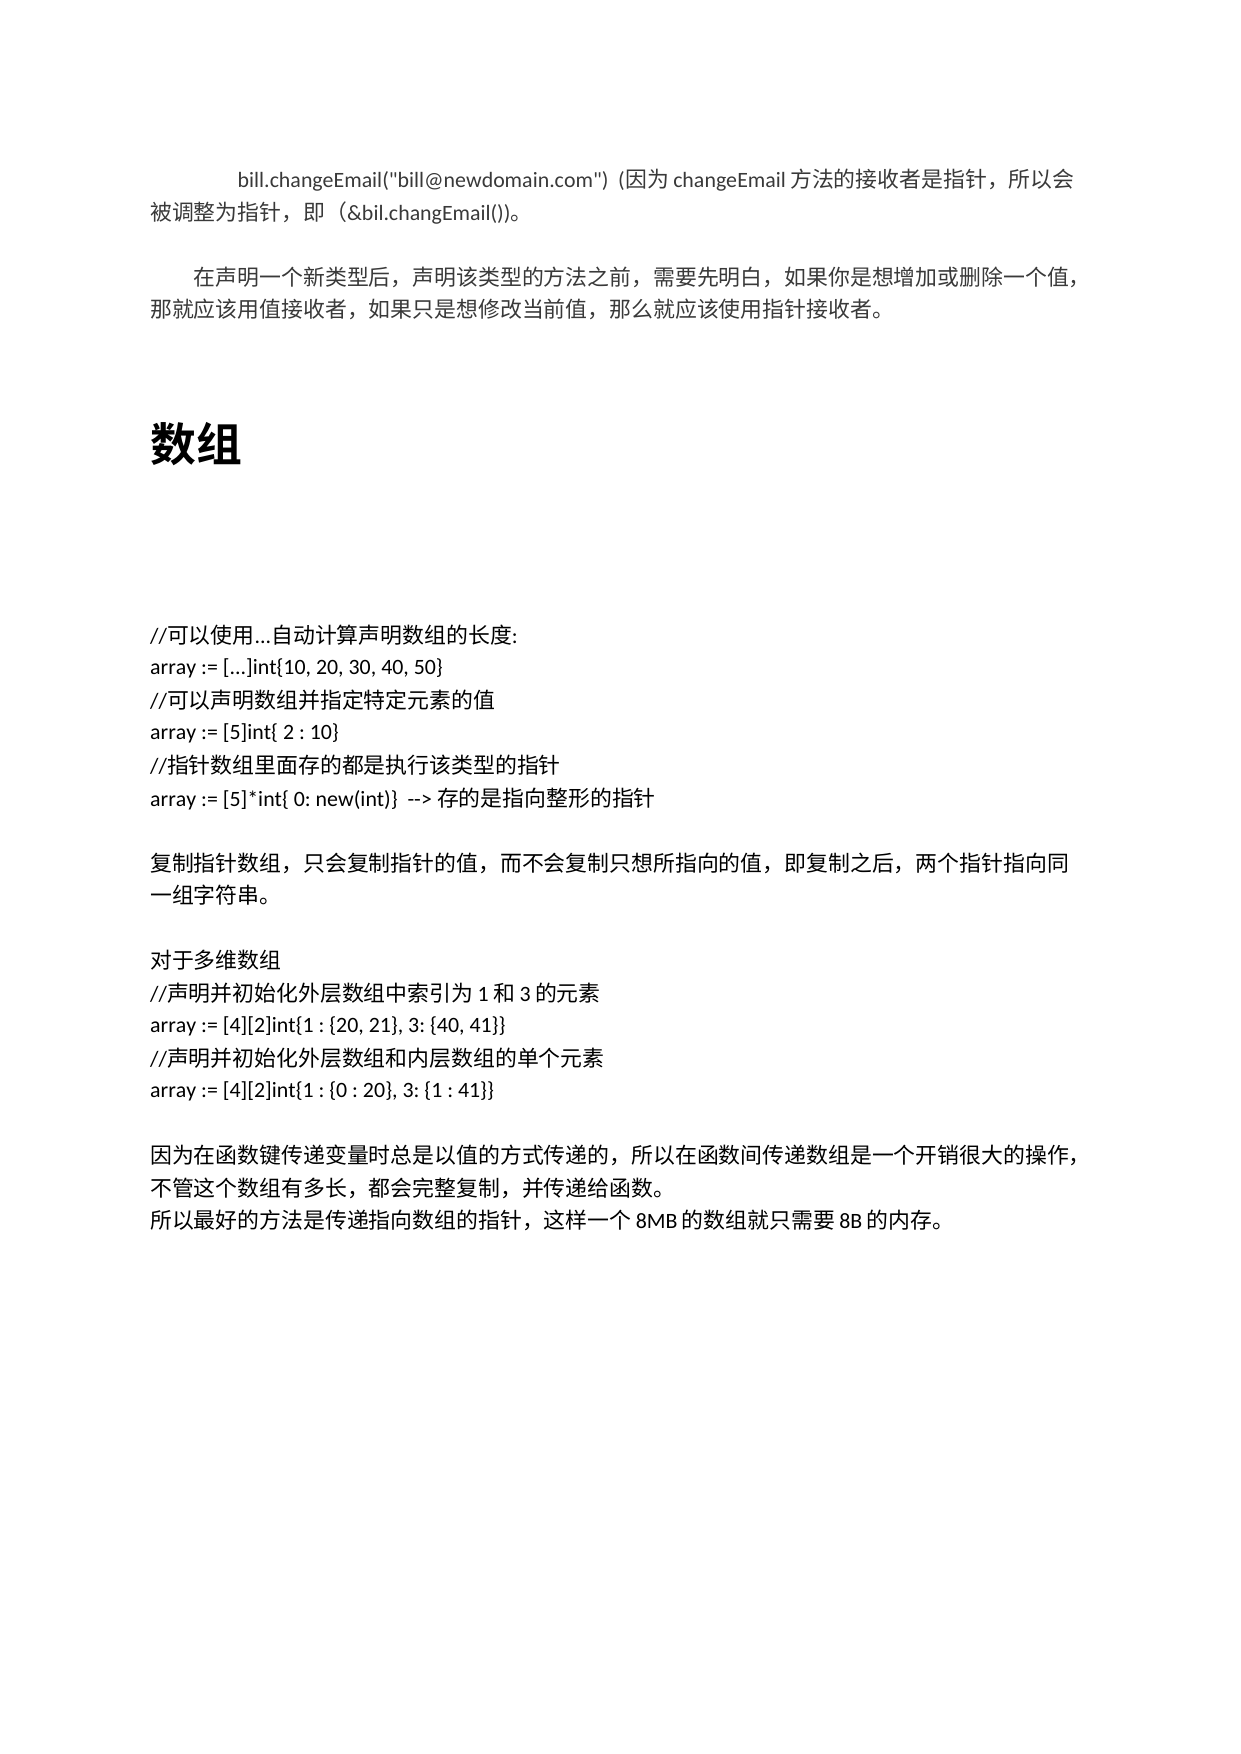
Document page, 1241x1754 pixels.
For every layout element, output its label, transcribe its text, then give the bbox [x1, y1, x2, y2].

text 对于多维数组 [150, 943, 1090, 975]
text //可以使用...自动计算声明数组的长度: [150, 618, 1090, 650]
text array := [...]int{10, 20, 30, 40, 50} [150, 650, 1090, 683]
text 所以最好的方法是传递指向数组的指针，这样一个8MB的数组就只需要8B的内存。 [150, 1203, 1090, 1235]
text //声明并初始化外层数组中索引为1和3的元素 [150, 975, 1090, 1008]
text //指针数组里面存的都是执行该类型的指针 [150, 748, 1090, 780]
text array := [4][2]int{1 : {0 : 20}, 3: {1 : 41}} [150, 1073, 1090, 1105]
text array := [5]int{ 2 : 10} [150, 715, 1090, 748]
text 在声明一个新类型后，声明该类型的方法之前，需要先明白，如果你是想增加或删除一个值，那就应该用值接收者，如果只是想修改当前值，那么就应该使用指针接收者。 [150, 259, 1090, 324]
subtitle 数组 [150, 392, 1090, 490]
text array := [5]*int{ 0: new(int)} --> 存的是指向整形的指针 [150, 780, 1090, 813]
text array := [4][2]int{1 : {20, 21}, 3: {40, 41}} [150, 1008, 1090, 1040]
text //可以声明数组并指定特定元素的值 [150, 683, 1090, 715]
text //声明并初始化外层数组和内层数组的单个元素 [150, 1040, 1090, 1073]
text 复制指针数组，只会复制指针的值，而不会复制只想所指向的值，即复制之后，两个指针指向同一组字符串。 [150, 845, 1090, 910]
text 因为在函数键传递变量时总是以值的方式传递的，所以在函数间传递数组是一个开销很大的操作，不管这个数组有多长，都会完整复制，并传递给函数。 [150, 1138, 1090, 1203]
text bill.changeEmail("bill@newdomain.com") (因为changeEmail方法的接收者是指针，所以会被调整为指针，即（&bil.changEmail())。 [150, 162, 1090, 227]
